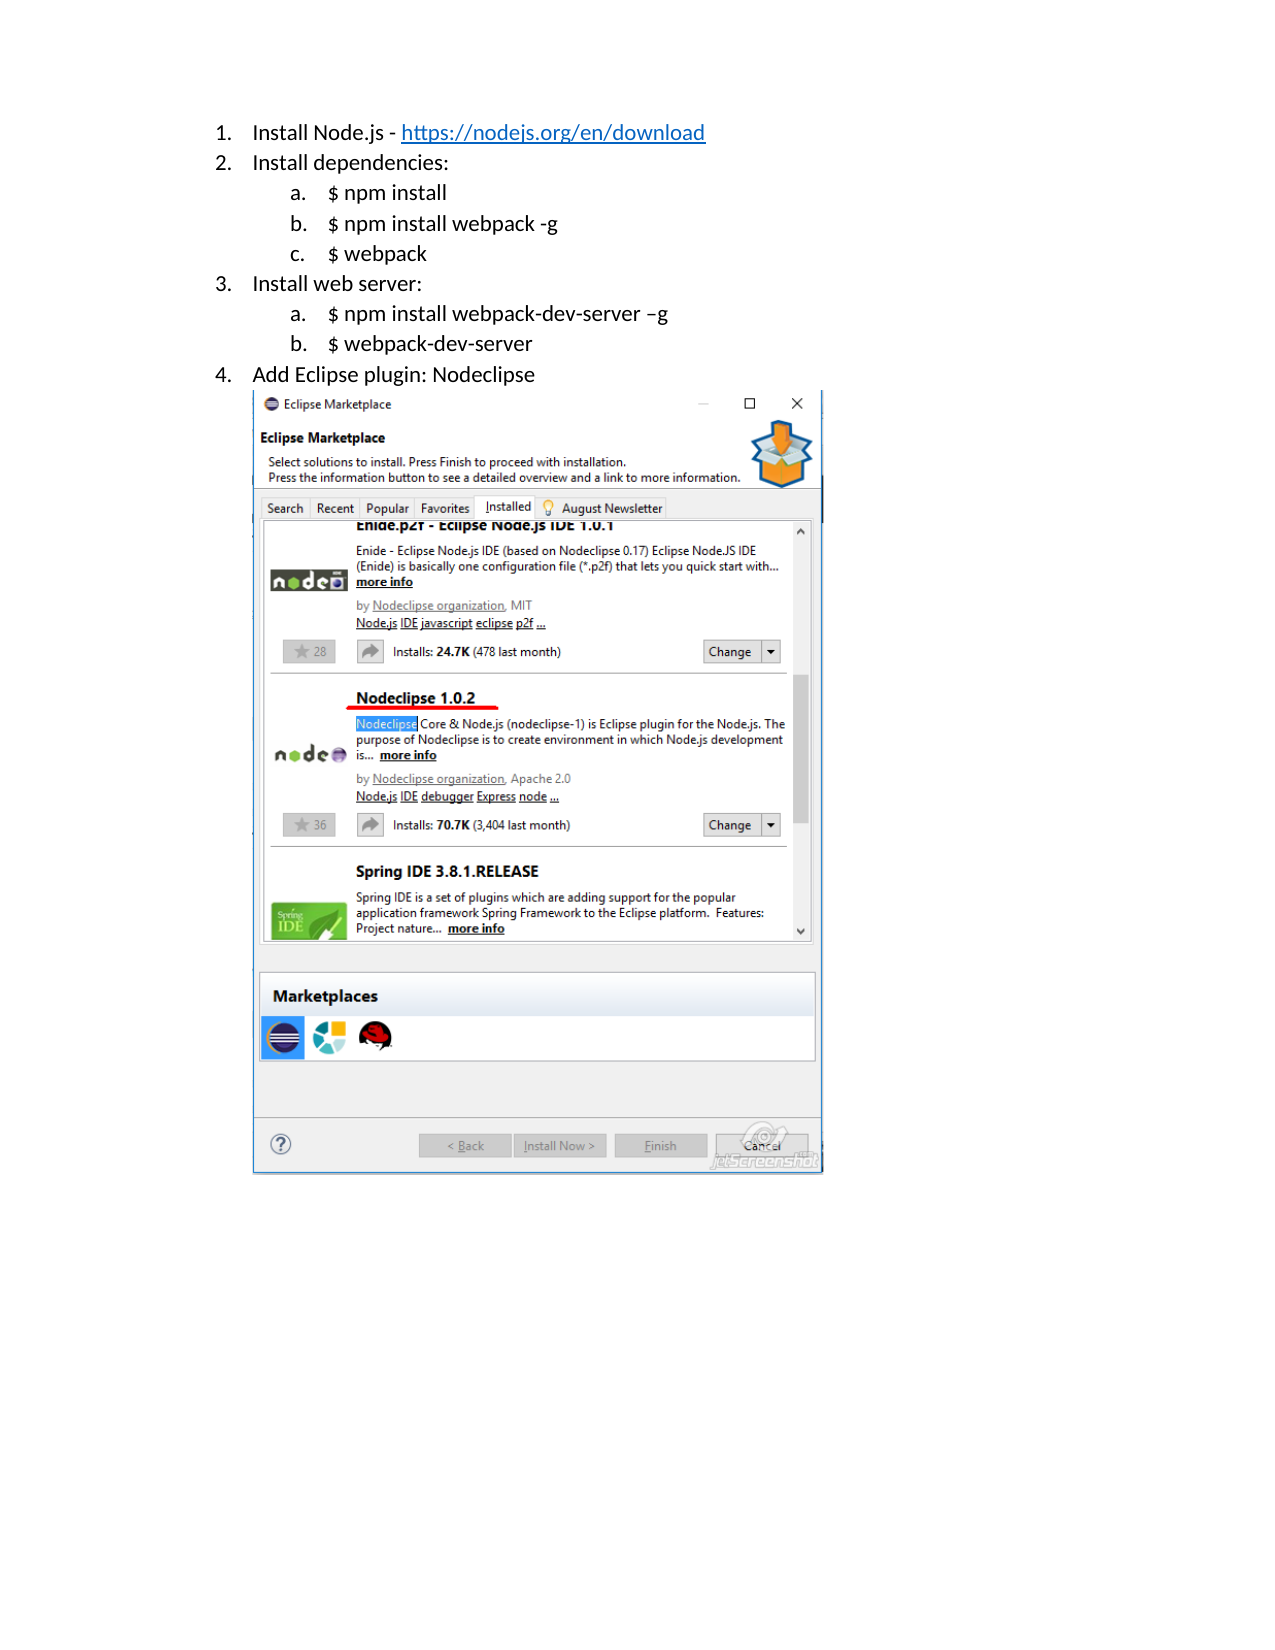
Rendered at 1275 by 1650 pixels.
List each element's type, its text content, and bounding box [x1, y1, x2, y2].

list $ webpack [290, 239, 1186, 267]
list Install dependencies: [215, 148, 1186, 176]
list $ npm install [290, 178, 1186, 207]
picture [252, 390, 824, 1175]
list Install Node.js - https://nodejs.org/en/download [215, 118, 1186, 146]
list Install web server: [215, 269, 1186, 297]
list $ npm install webpack -g [290, 209, 1186, 237]
list $ npm install webpack-dev-server –g [290, 299, 1186, 327]
list $ webpack-dev-server [290, 329, 1186, 358]
